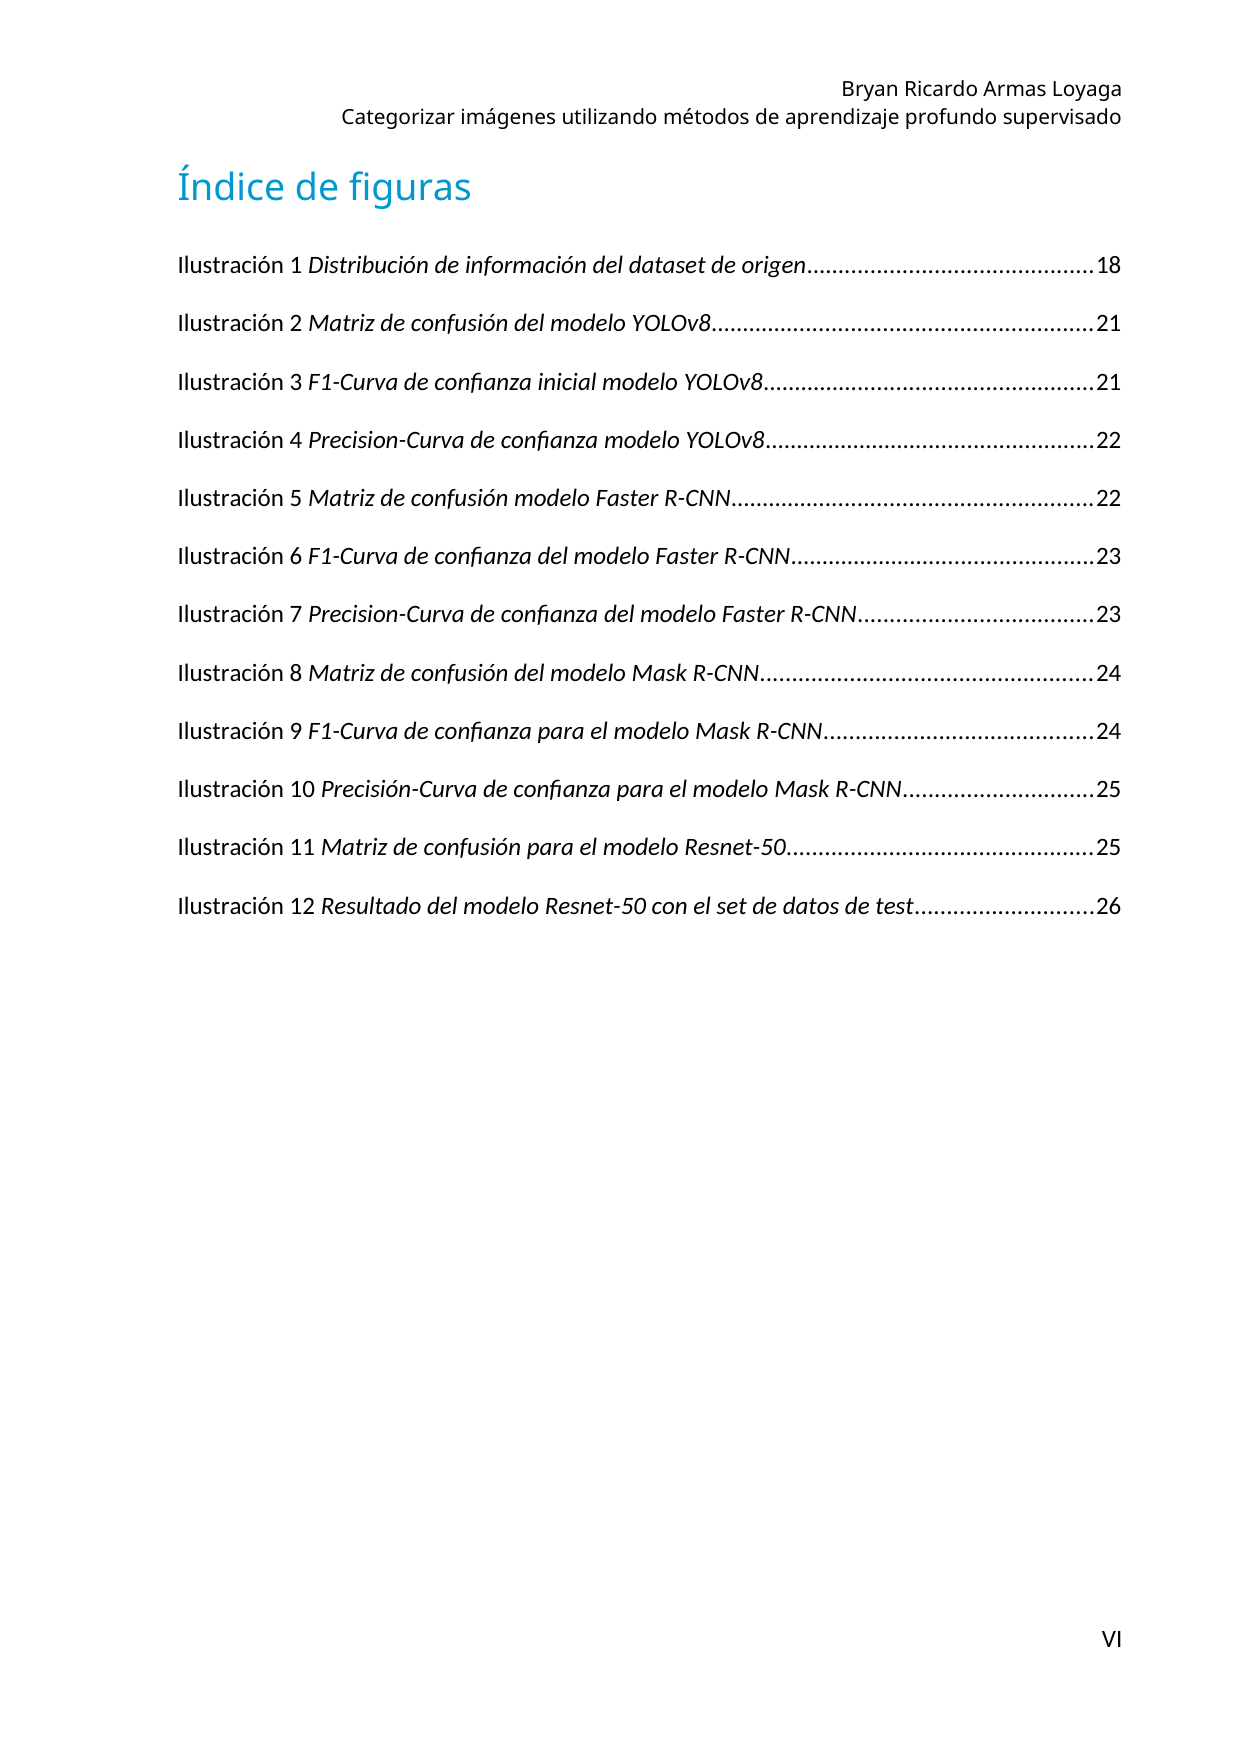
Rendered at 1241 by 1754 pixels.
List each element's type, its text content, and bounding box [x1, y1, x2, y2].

text Ilustración 7 Precision-Curva de confianza del modelo Faster R-CNN 23 [177, 599, 1122, 629]
text Ilustración 12 Resultado del modelo Resnet-50 con el set de datos de test 26 [177, 890, 1122, 920]
text Ilustración 2 Matriz de confusión del modelo YOLOv8 21 [177, 307, 1122, 338]
text Ilustración 8 Matriz de confusión del modelo Mask R-CNN 24 [177, 657, 1122, 687]
text Ilustración 11 Matriz de confusión para el modelo Resnet-50 25 [177, 832, 1122, 862]
text Ilustración 10 Precisión-Curva de confianza para el modelo Mask R-CNN 25 [177, 773, 1122, 804]
text Ilustración 9 F1-Curva de confianza para el modelo Mask R-CNN 24 [177, 715, 1122, 746]
text Ilustración 5 Matriz de confusión modelo Faster R-CNN 22 [177, 482, 1122, 513]
text Ilustración 6 F1-Curva de confianza del modelo Faster R-CNN 23 [177, 540, 1122, 571]
text Ilustración 3 F1-Curva de confianza inicial modelo YOLOv8 21 [177, 366, 1122, 396]
text Ilustración 4 Precision-Curva de confianza modelo YOLOv8 22 [177, 424, 1122, 454]
text Índice de figuras [177, 160, 1122, 211]
text Ilustración 1 Distribución de información del dataset de origen 18 [177, 249, 1122, 280]
